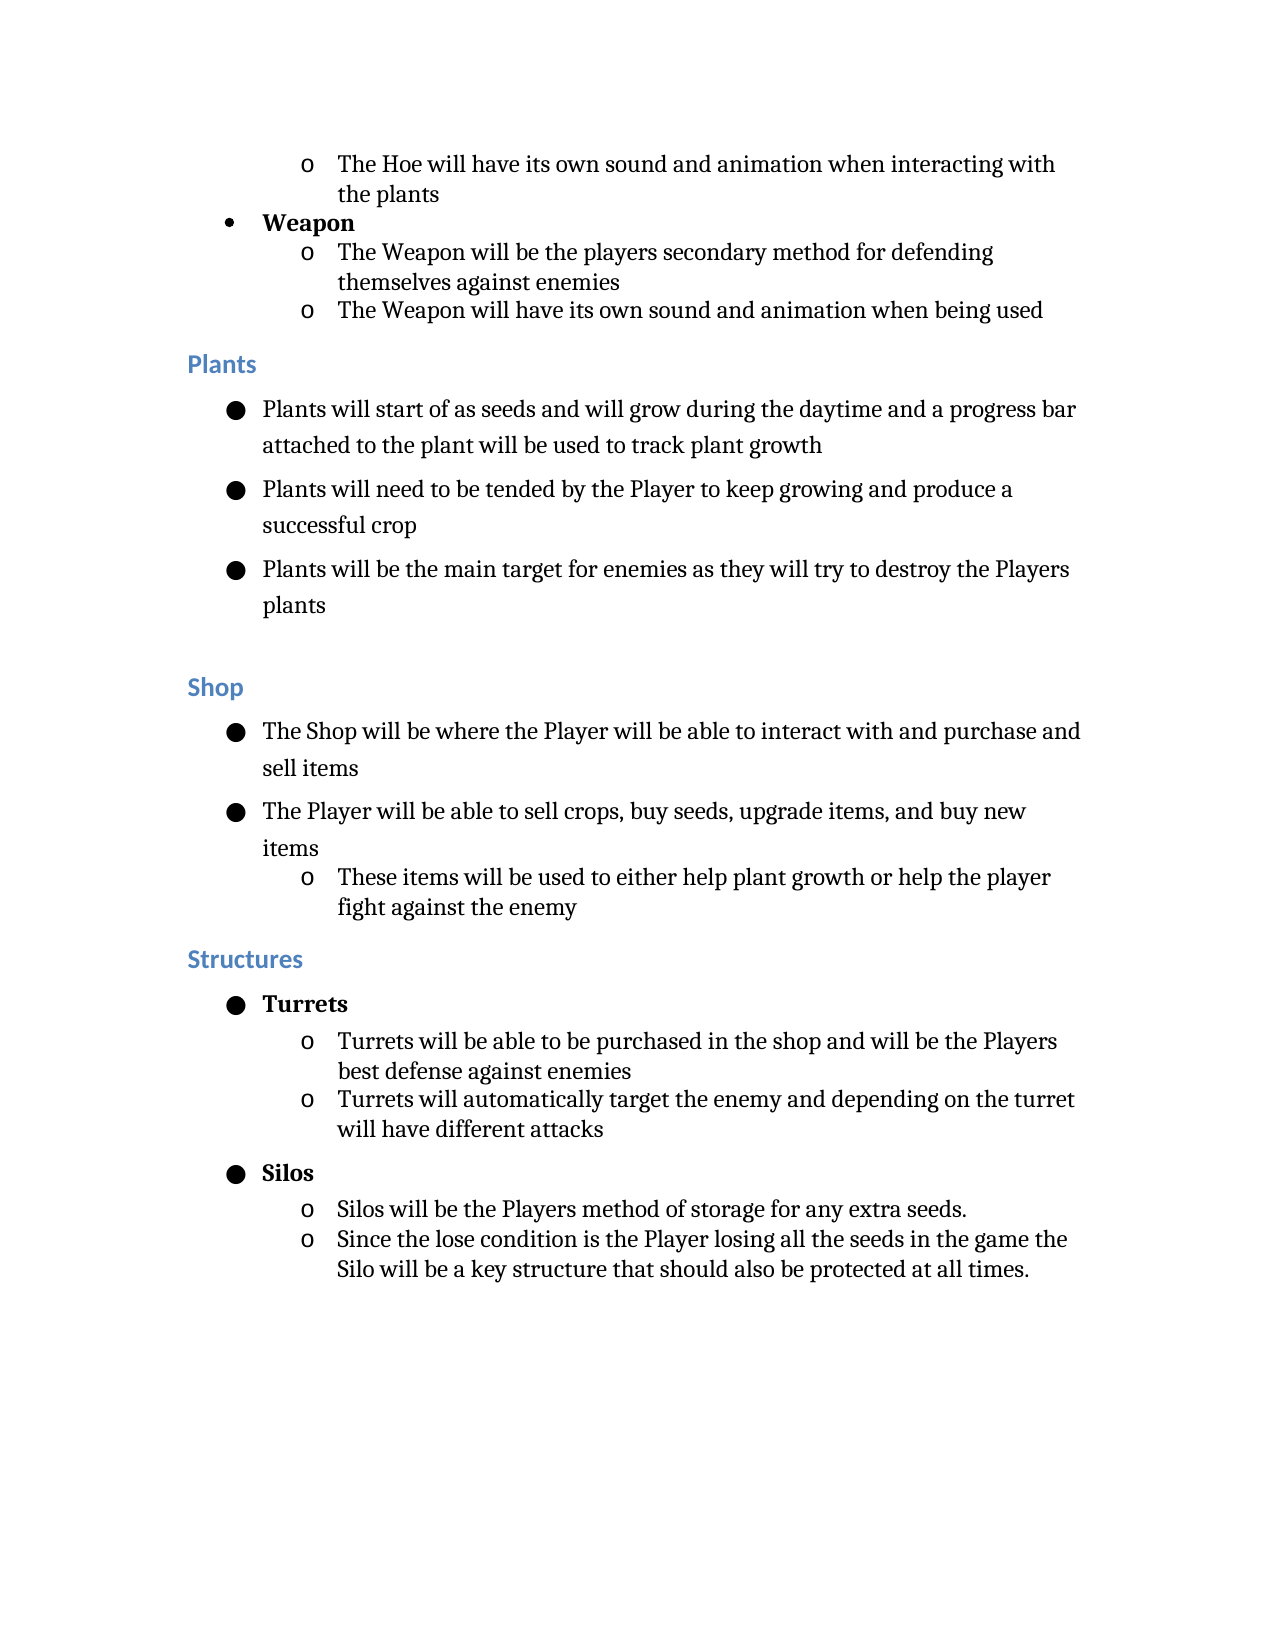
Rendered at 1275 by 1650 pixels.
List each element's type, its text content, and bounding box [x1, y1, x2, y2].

list The Hoe will have its own sound and animation when interacting with the plants [300, 150, 1087, 209]
list The Weapon will be the players secondary method for defending themselves against enemies [300, 237, 1087, 296]
list The Weapon will have its own sound and animation when being used [300, 296, 1087, 326]
list Plants will start of as seeds and will grow during the daytime and a progress bar attached to the plant will be used to track plant growth [225, 380, 1087, 460]
list Plants will need to be tended by the Player to keep growing and produce a successful crop [225, 460, 1087, 540]
list Turrets will be able to be purchased in the shop and will be the Players best defense against enemies [300, 1027, 1087, 1085]
list Silos [225, 1144, 1087, 1195]
list Plants will be the main target for enemies as they will try to destroy the Players plants [225, 540, 1087, 620]
list The Shop will be where the Player will be able to interact with and purchase and sell items [225, 703, 1087, 783]
list Turrets will automatically target the enemy and depending on the turret will have different attacks [300, 1085, 1087, 1144]
list Weapon [225, 209, 1087, 237]
list These items will be used to either help plant growth or help the player fight against the enemy [300, 863, 1087, 921]
subtitle Plants [187, 347, 1087, 380]
subtitle Structures [187, 942, 1087, 975]
list Since the lose condition is the Player losing all the seeds in the game the Silo will be a key structure that should also be protected at all times. [300, 1225, 1087, 1284]
list The Player will be able to sell crops, buy seeds, upgrade items, and buy new items [225, 783, 1087, 863]
list Silos will be the Players method of storage for any extra seeds. [300, 1195, 1087, 1225]
subtitle Shop [187, 670, 1087, 703]
list Turrets [225, 975, 1087, 1027]
